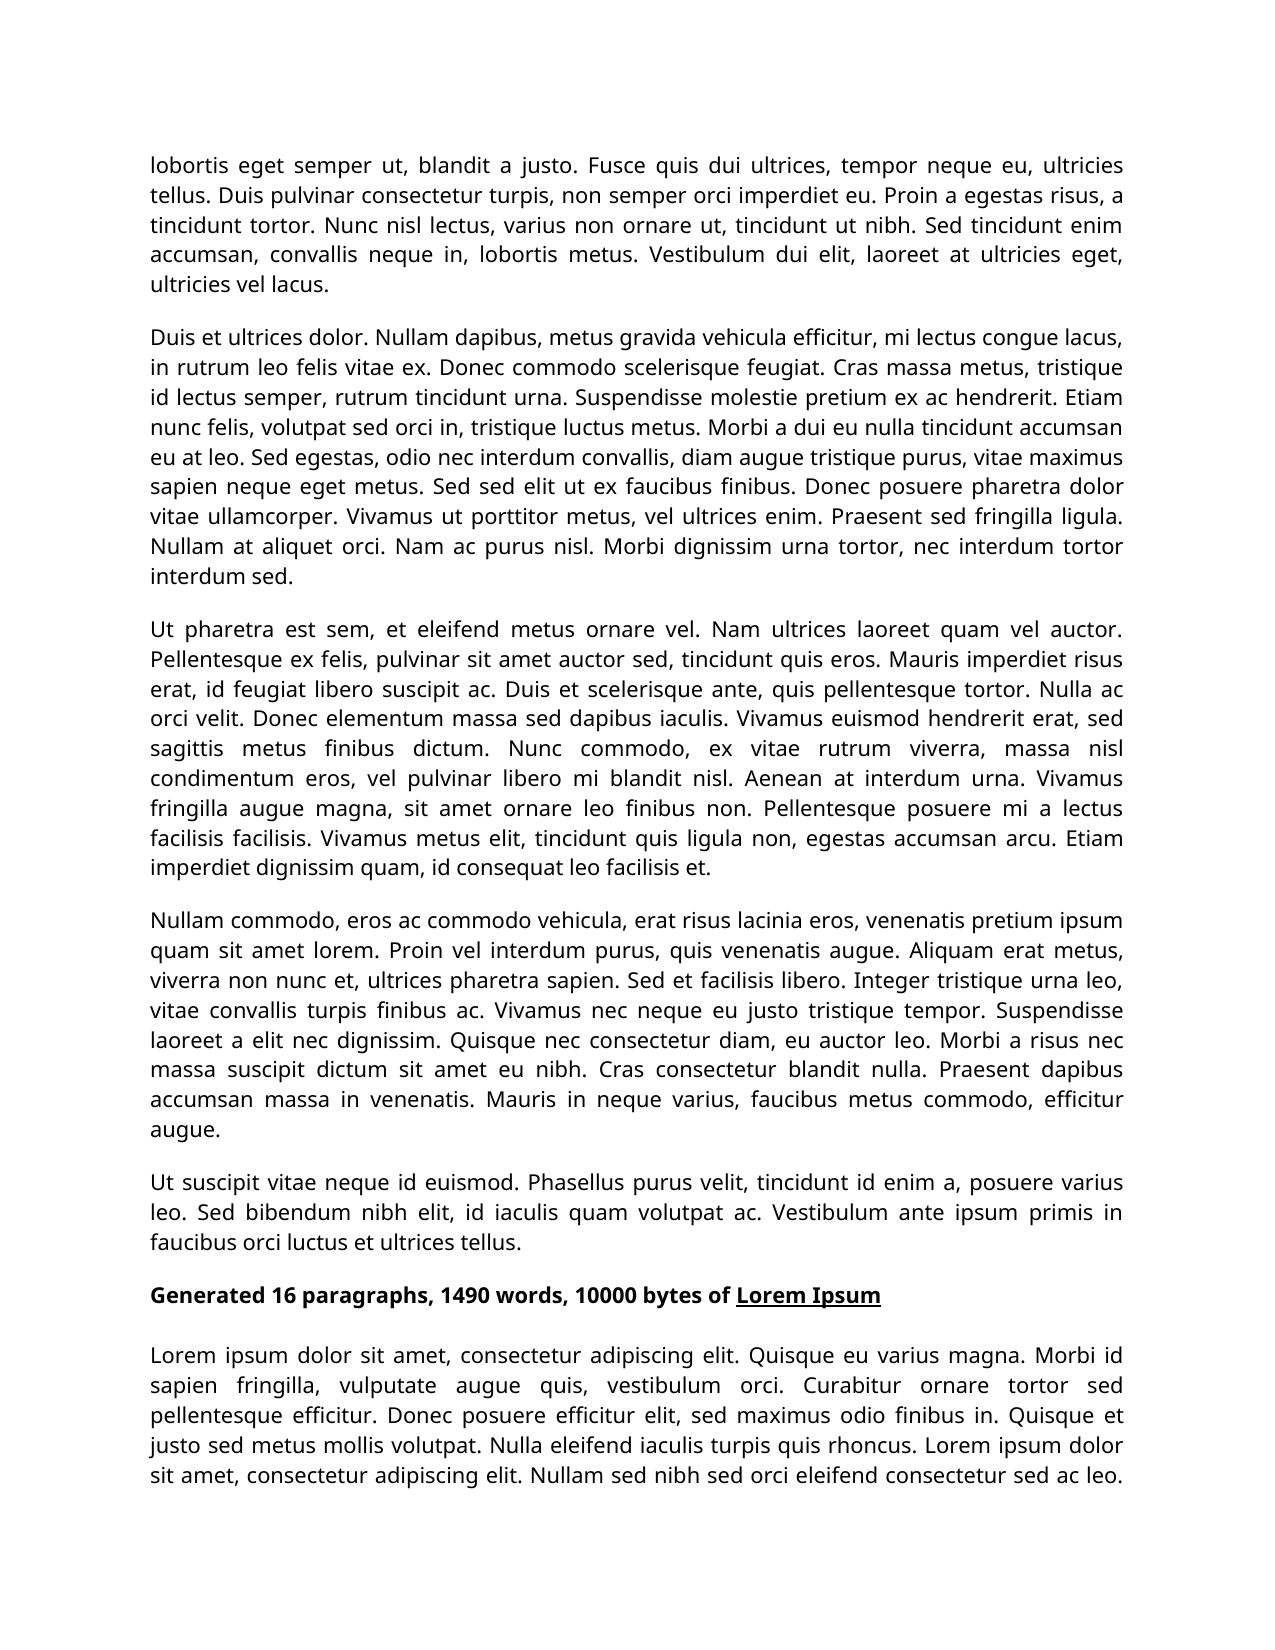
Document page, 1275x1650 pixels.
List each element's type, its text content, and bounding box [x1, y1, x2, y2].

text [150, 150, 1125, 299]
text Duis et ultrices dolor. Nullam dapibus, metus gravida vehicula efficitur, mi lectus congue lacus, in rutrum leo felis vitae ex. Donec commodo scelerisque feugiat. Cras massa metus, tristique id lectus semper, rutrum tincidunt urna. Suspendisse molestie pretium ex ac hendrerit. Etiam nunc felis, volutpat sed orci in, tristique luctus metus. Morbi a dui eu nulla tincidunt accumsan eu at leo. Sed egestas, odio nec interdum convallis, diam augue tristique purus, vitae maximus sapien neque eget metus. Sed sed elit ut ex faucibus finibus. Donec posuere pharetra dolor vitae ullamcorper. Vivamus ut porttitor metus, vel ultrices enim. Praesent sed fringilla ligula. Nullam at aliquet orci. Nam ac purus nisl. Morbi dignissim urna tortor, nec interdum tortor interdum sed. [150, 322, 1125, 591]
text Ut pharetra est sem, et eleifend metus ornare vel. Nam ultrices laoreet quam vel auctor. Pellentesque ex felis, pulvinar sit amet auctor sed, tincidunt quis eros. Mauris imperdiet risus erat, id feugiat libero suscipit ac. Duis et scelerisque ante, quis pellentesque tortor. Nulla ac orci velit. Donec elementum massa sed dapibus iaculis. Vivamus euismod hendrerit erat, sed sagittis metus finibus dictum. Nunc commodo, ex vitae rutrum viverra, massa nisl condimentum eros, vel pulvinar libero mi blandit nisl. Aenean at interdum urna. Vivamus fringilla augue magna, sit amet ornare leo finibus non. Pellentesque posuere mi a lectus facilisis facilisis. Vivamus metus elit, tincidunt quis ligula non, egestas accumsan arcu. Etiam imperdiet dignissim quam, id consequat leo facilisis et. [150, 614, 1125, 882]
text Ut suscipit vitae neque id euismod. Phasellus purus velit, tincidunt id enim a, posuere varius leo. Sed bibendum nibh elit, id iaculis quam volutpat ac. Vestibulum ante ipsum primis in faucibus orci luctus et ultrices tellus. [150, 1167, 1125, 1257]
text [150, 1340, 1125, 1489]
text Nullam commodo, eros ac commodo vehicula, erat risus lacinia eros, venenatis pretium ipsum quam sit amet lorem. Proin vel interdum purus, quis venenatis augue. Aliquam erat metus, viverra non nunc et, ultrices pharetra sapien. Sed et facilisis libero. Integer tristique urna leo, vitae convallis turpis finibus ac. Vivamus nec neque eu justo tristique tempor. Suspendisse laoreet a elit nec dignissim. Quisque nec consectetur diam, eu auctor leo. Morbi a risus nec massa suscipit dictum sit amet eu nibh. Cras consectetur blandit nulla. Praesent dapibus accumsan massa in venenatis. Mauris in neque varius, faucibus metus commodo, efficitur augue. [150, 906, 1125, 1144]
text Generated 16 paragraphs, 1490 words, 10000 bytes of Lorem Ipsum [150, 1280, 1125, 1310]
